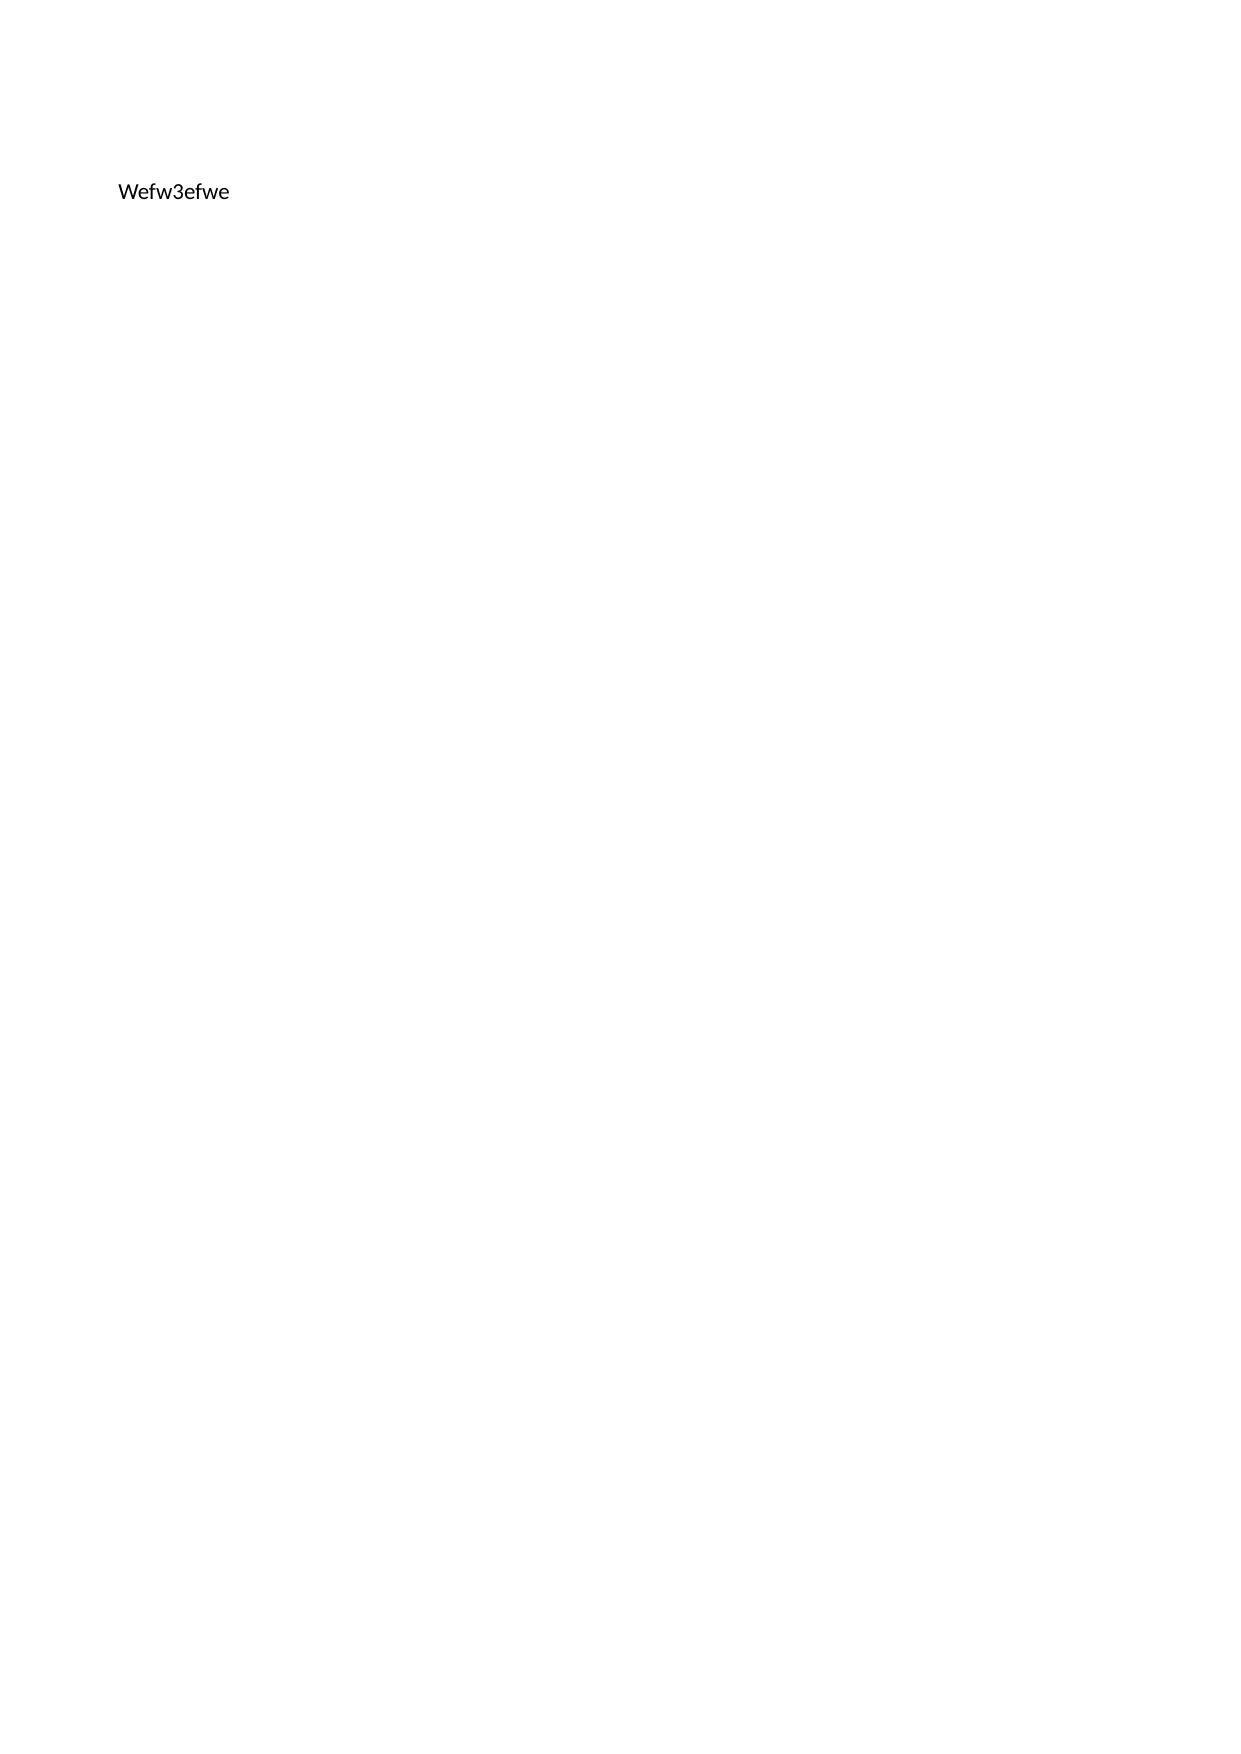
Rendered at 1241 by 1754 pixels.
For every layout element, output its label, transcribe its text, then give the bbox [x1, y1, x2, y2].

text Wefw3efwe [118, 177, 1122, 205]
